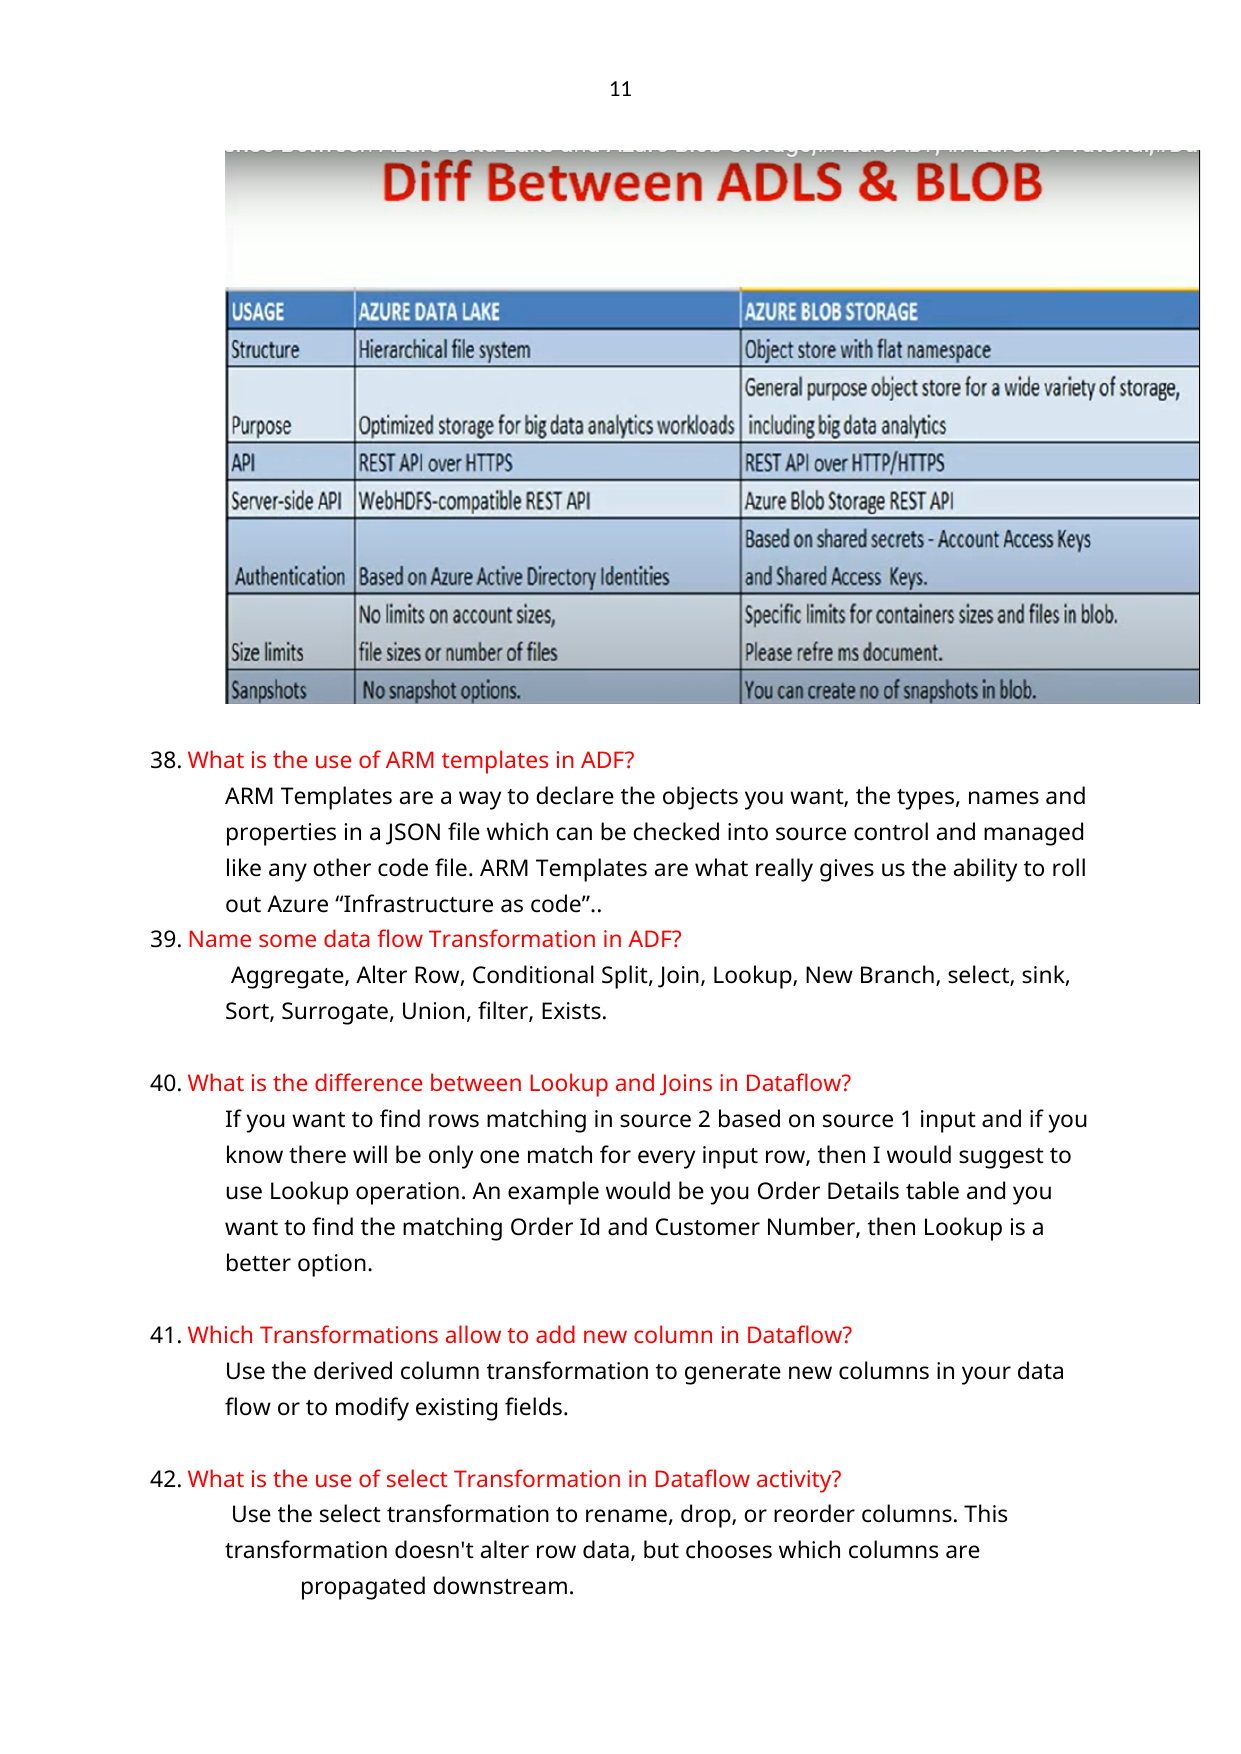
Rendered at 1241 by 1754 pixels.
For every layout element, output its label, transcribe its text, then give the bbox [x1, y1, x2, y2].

list Aggregate, Alter Row, Conditional Split, Join, Lookup, New Branch, select, sink, Sort, Surrogate, Union, filter, Exists. [225, 959, 1090, 1027]
list If you want to find rows matching in source 2 based on source 1 input and if you know there will be only one match for every input row, then I would suggest to use Lookup operation. An example would be you Order Details table and you want to find the matching Order Id and Customer Number, then Lookup is a better option. [225, 1103, 1090, 1278]
list ARM Templates are a way to declare the objects you want, the types, names and properties in a JSON file which can be checked into source control and managed like any other code file. ARM Templates are what really gives us the ability to roll out Azure “Infrastructure as code”.. [225, 780, 1090, 919]
list Name some data flow Transformation in ADF? [150, 923, 1090, 955]
list What is the difference between Lookup and Joins in Dataflow? [150, 1067, 1090, 1098]
list Use the select transformation to rename, drop, or reorder columns. This transformation doesn't alter row data, but chooses which columns are propagated downstream. [225, 1498, 1090, 1602]
picture [225, 150, 1200, 704]
list What is the use of select Transformation in Dataflow activity? [150, 1462, 1090, 1494]
list Use the derived column transformation to generate new columns in your data flow or to modify existing fields. [225, 1355, 1090, 1422]
list Which Transformations allow to add new column in Dataflow? [150, 1319, 1090, 1350]
list What is the use of ARM templates in ADF? [150, 744, 1090, 775]
